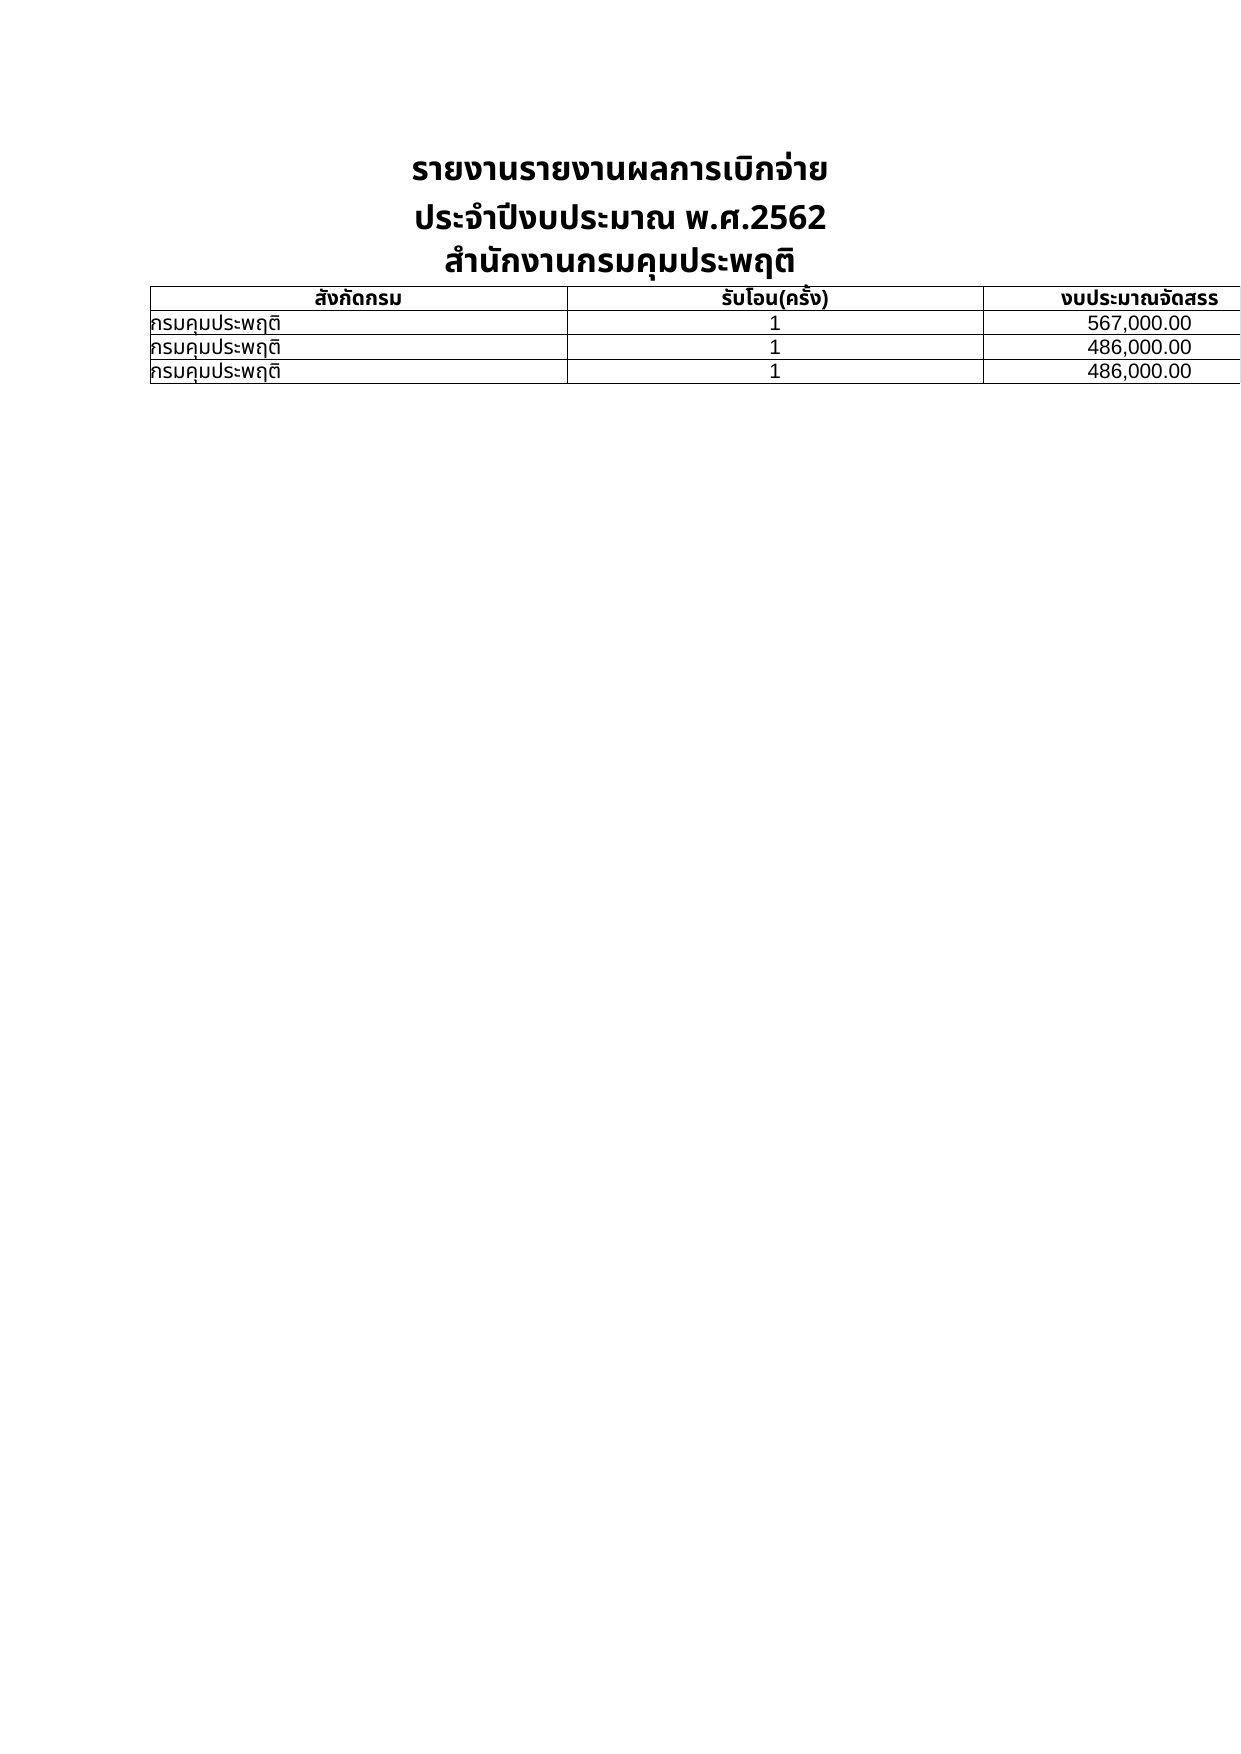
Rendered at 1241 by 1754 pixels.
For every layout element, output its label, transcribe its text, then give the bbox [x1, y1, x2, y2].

text สำนักงานกรมคุมประพฤติ [150, 243, 1090, 286]
table_cell 486,000.00 [984, 360, 1240, 383]
table_cell 1 [568, 311, 983, 334]
table_cell กรมคุมประพฤติ [151, 335, 567, 358]
table_header งบประมาณจัดสรร [984, 287, 1240, 310]
table_cell 567,000.00 [984, 311, 1240, 334]
table_header รับโอน(ครั้ง) [568, 287, 983, 310]
table_cell กรมคุมประพฤติ [151, 311, 567, 334]
table_cell 1 [568, 335, 983, 358]
text รายงานรายงานผลการเบิกจ่าย [150, 150, 1090, 193]
table_cell 1 [568, 360, 983, 383]
table_cell กรมคุมประพฤติ [151, 360, 567, 383]
text ประจำปีงบประมาณ พ.ศ.2562 [150, 193, 1090, 243]
table_header สังกัดกรม [151, 287, 567, 310]
table_cell 486,000.00 [984, 335, 1240, 358]
